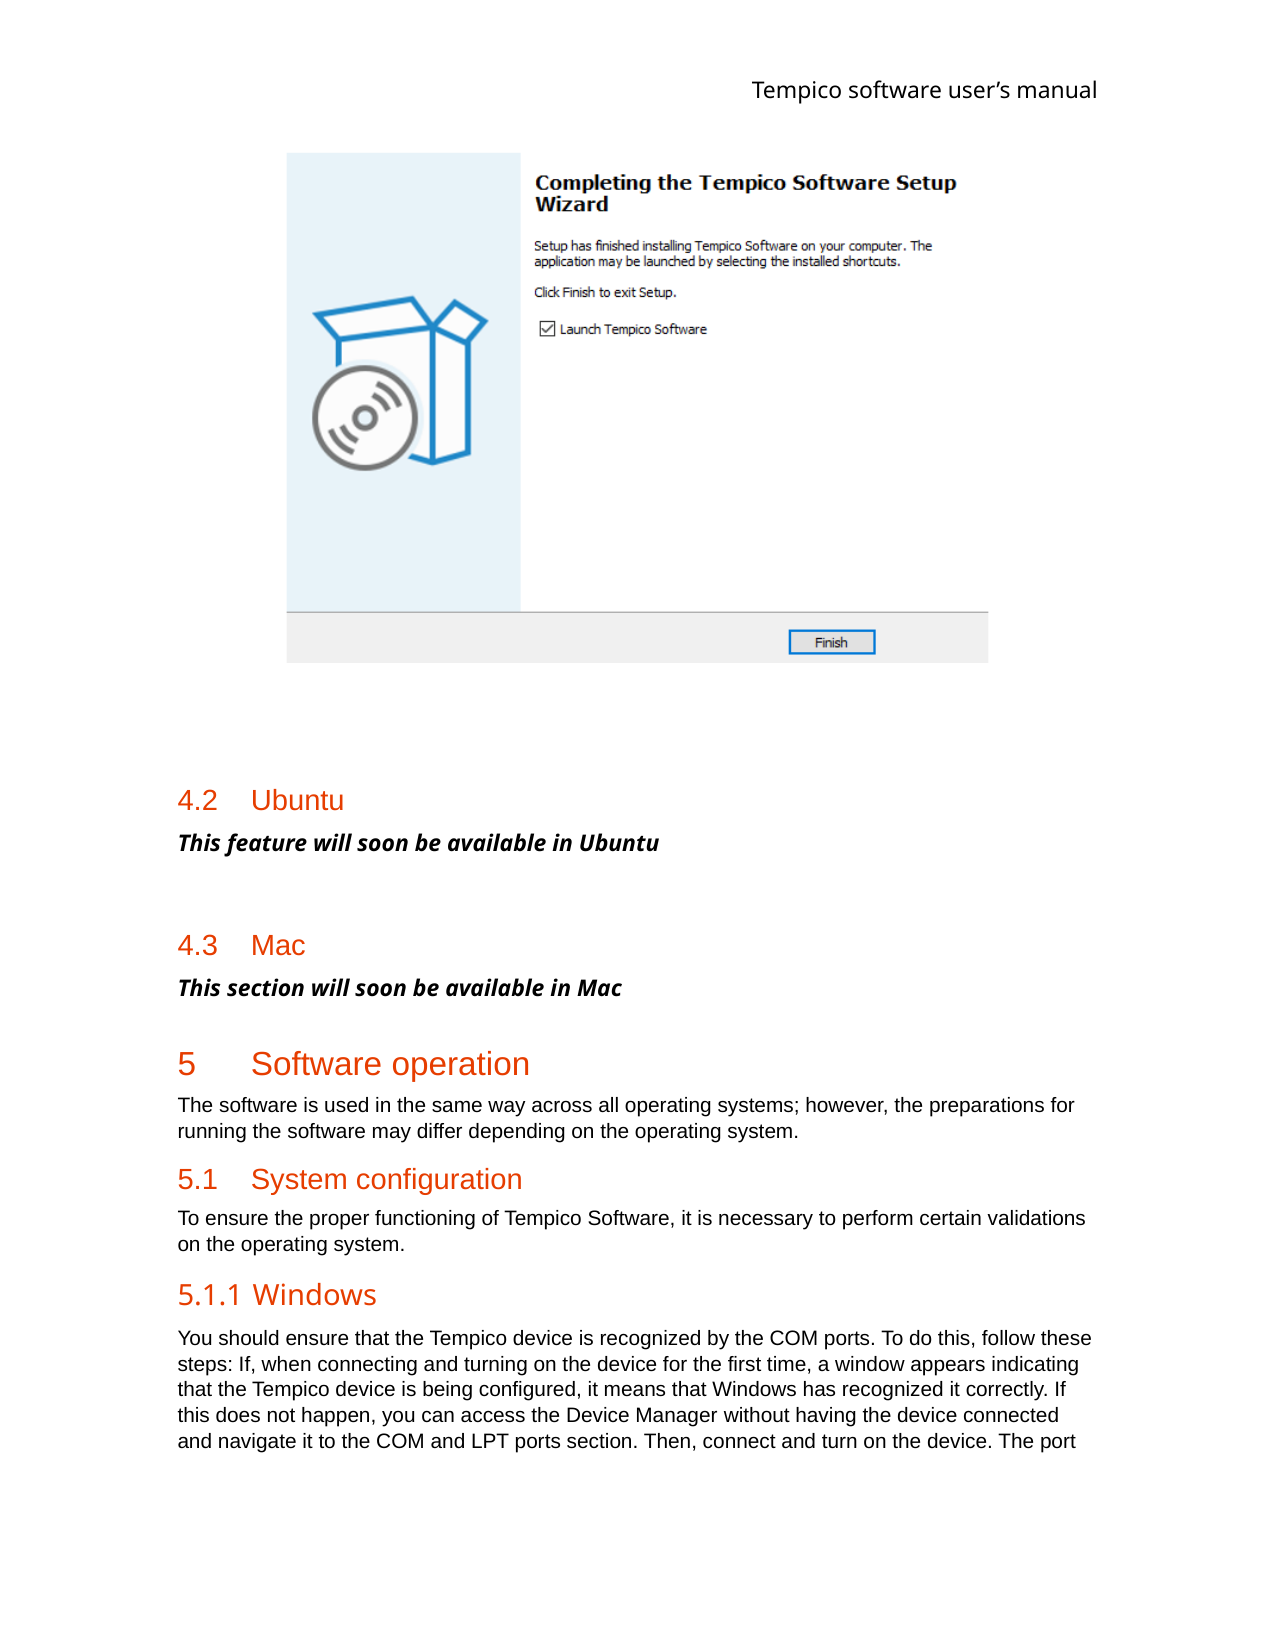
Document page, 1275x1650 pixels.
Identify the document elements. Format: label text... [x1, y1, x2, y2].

text The software is used in the same way across all operating systems; however, the preparations for running the software may differ depending on the operating system. [177, 1093, 1098, 1143]
subtitle Software operation [177, 1043, 1098, 1082]
subtitle System configuration [177, 1162, 1098, 1195]
text This feature will soon be available in Ubuntu [177, 827, 1098, 858]
subtitle Windows [177, 1274, 1098, 1314]
picture [286, 147, 989, 663]
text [177, 1326, 1098, 1453]
subtitle Mac [177, 928, 1098, 961]
text To ensure the proper functioning of Tempico Software, it is necessary to perform certain validations on the operating system. [177, 1206, 1098, 1256]
subtitle Ubuntu [177, 782, 1098, 816]
text This section will soon be available in Mac [177, 972, 1098, 1003]
